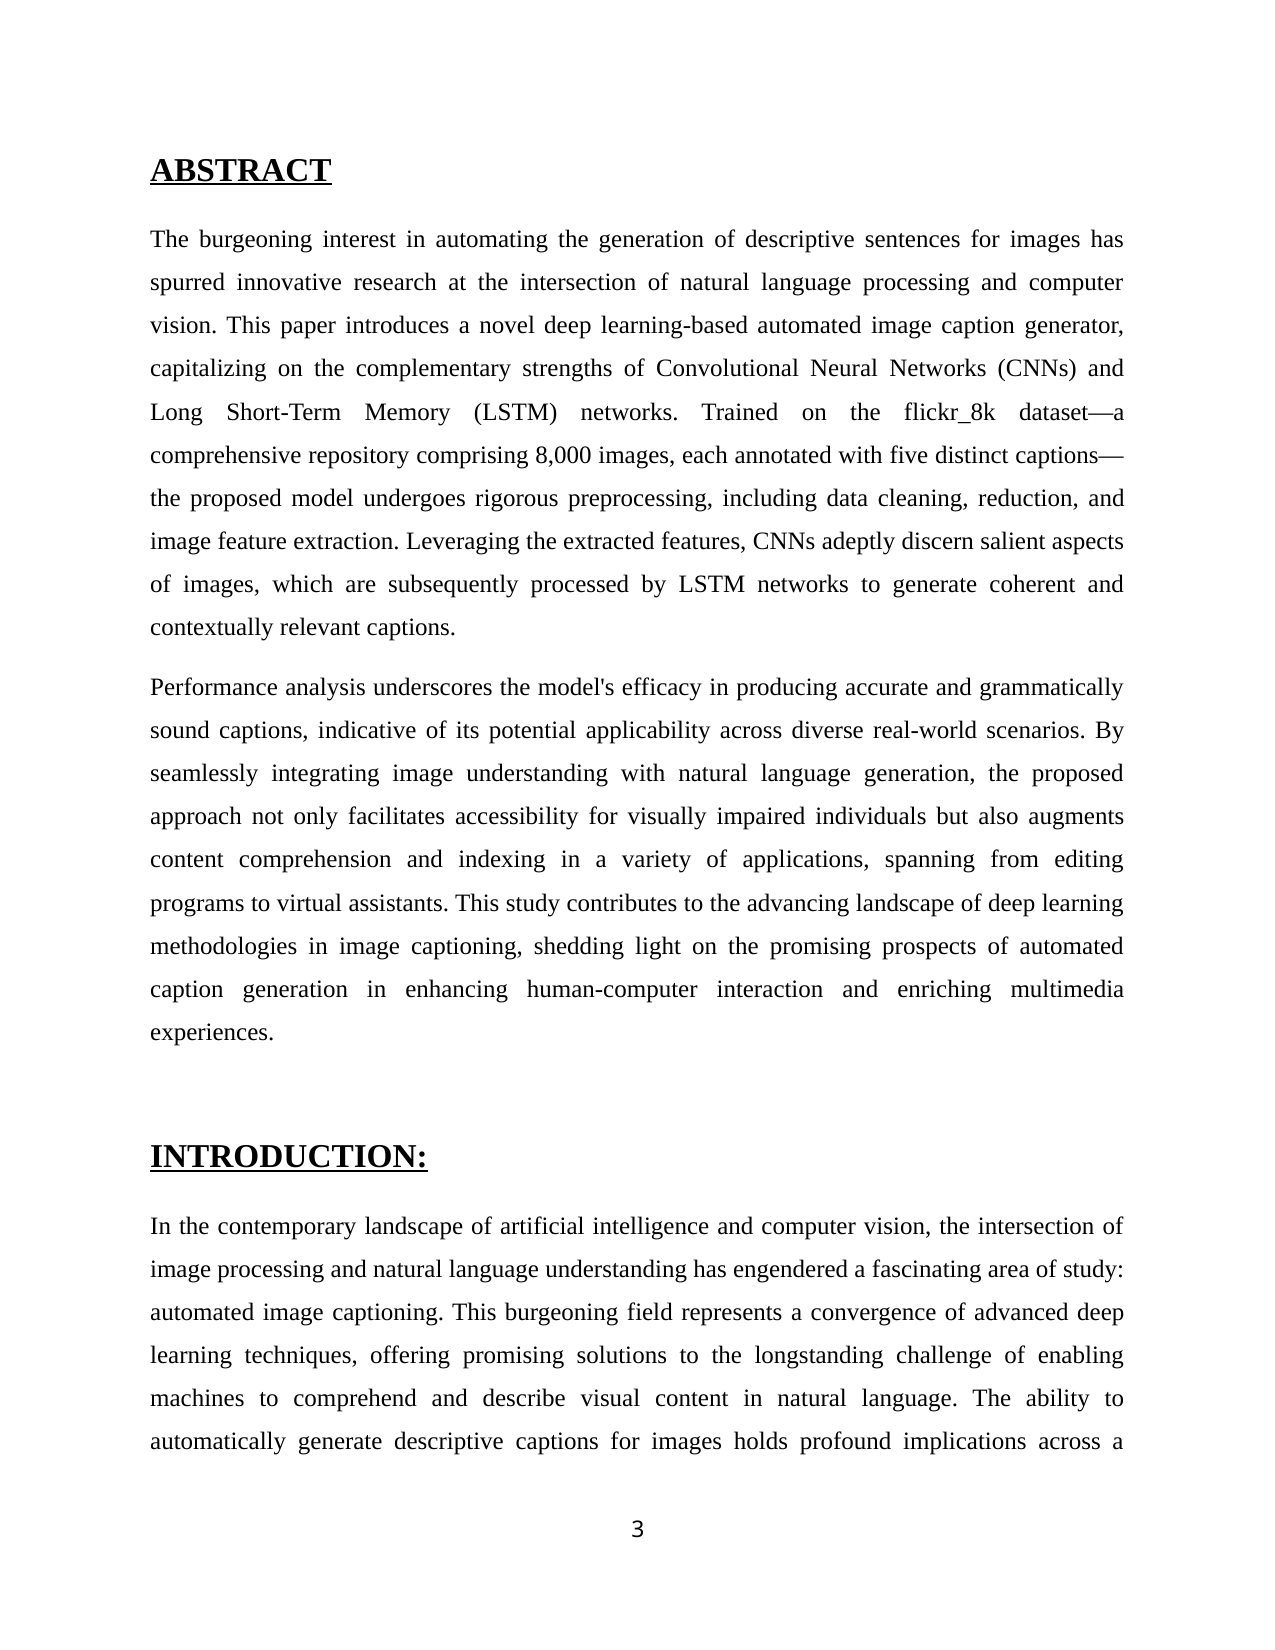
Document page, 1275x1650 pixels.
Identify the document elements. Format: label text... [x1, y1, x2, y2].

text INTRODUCTION: [150, 1137, 1125, 1175]
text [150, 1211, 1125, 1455]
text The burgeoning interest in automating the generation of descriptive sentences for images has spurred innovative research at the intersection of natural language processing and computer vision. This paper introduces a novel deep learning-based automated image caption generator, capitalizing on the complementary strengths of Convolutional Neural Networks (CNNs) and Long Short-Term Memory (LSTM) networks. Trained on the flickr_8k dataset—a comprehensive repository comprising 8,000 images, each annotated with five distinct captions—the proposed model undergoes rigorous preprocessing, including data cleaning, reduction, and image feature extraction. Leveraging the extracted features, CNNs adeptly discern salient aspects of images, which are subsequently processed by LSTM networks to generate coherent and contextually relevant captions. [150, 224, 1125, 641]
text Performance analysis underscores the model's efficacy in producing accurate and grammatically sound captions, indicative of its potential applicability across diverse real-world scenarios. By seamlessly integrating image understanding with natural language generation, the proposed approach not only facilitates accessibility for visually impaired individuals but also augments content comprehension and indexing in a variety of applications, spanning from editing programs to virtual assistants. This study contributes to the advancing landscape of deep learning methodologies in image captioning, shedding light on the promising prospects of automated caption generation in enhancing human-computer interaction and enriching multimedia experiences. [150, 672, 1125, 1046]
text ABSTRACT [150, 150, 1125, 188]
